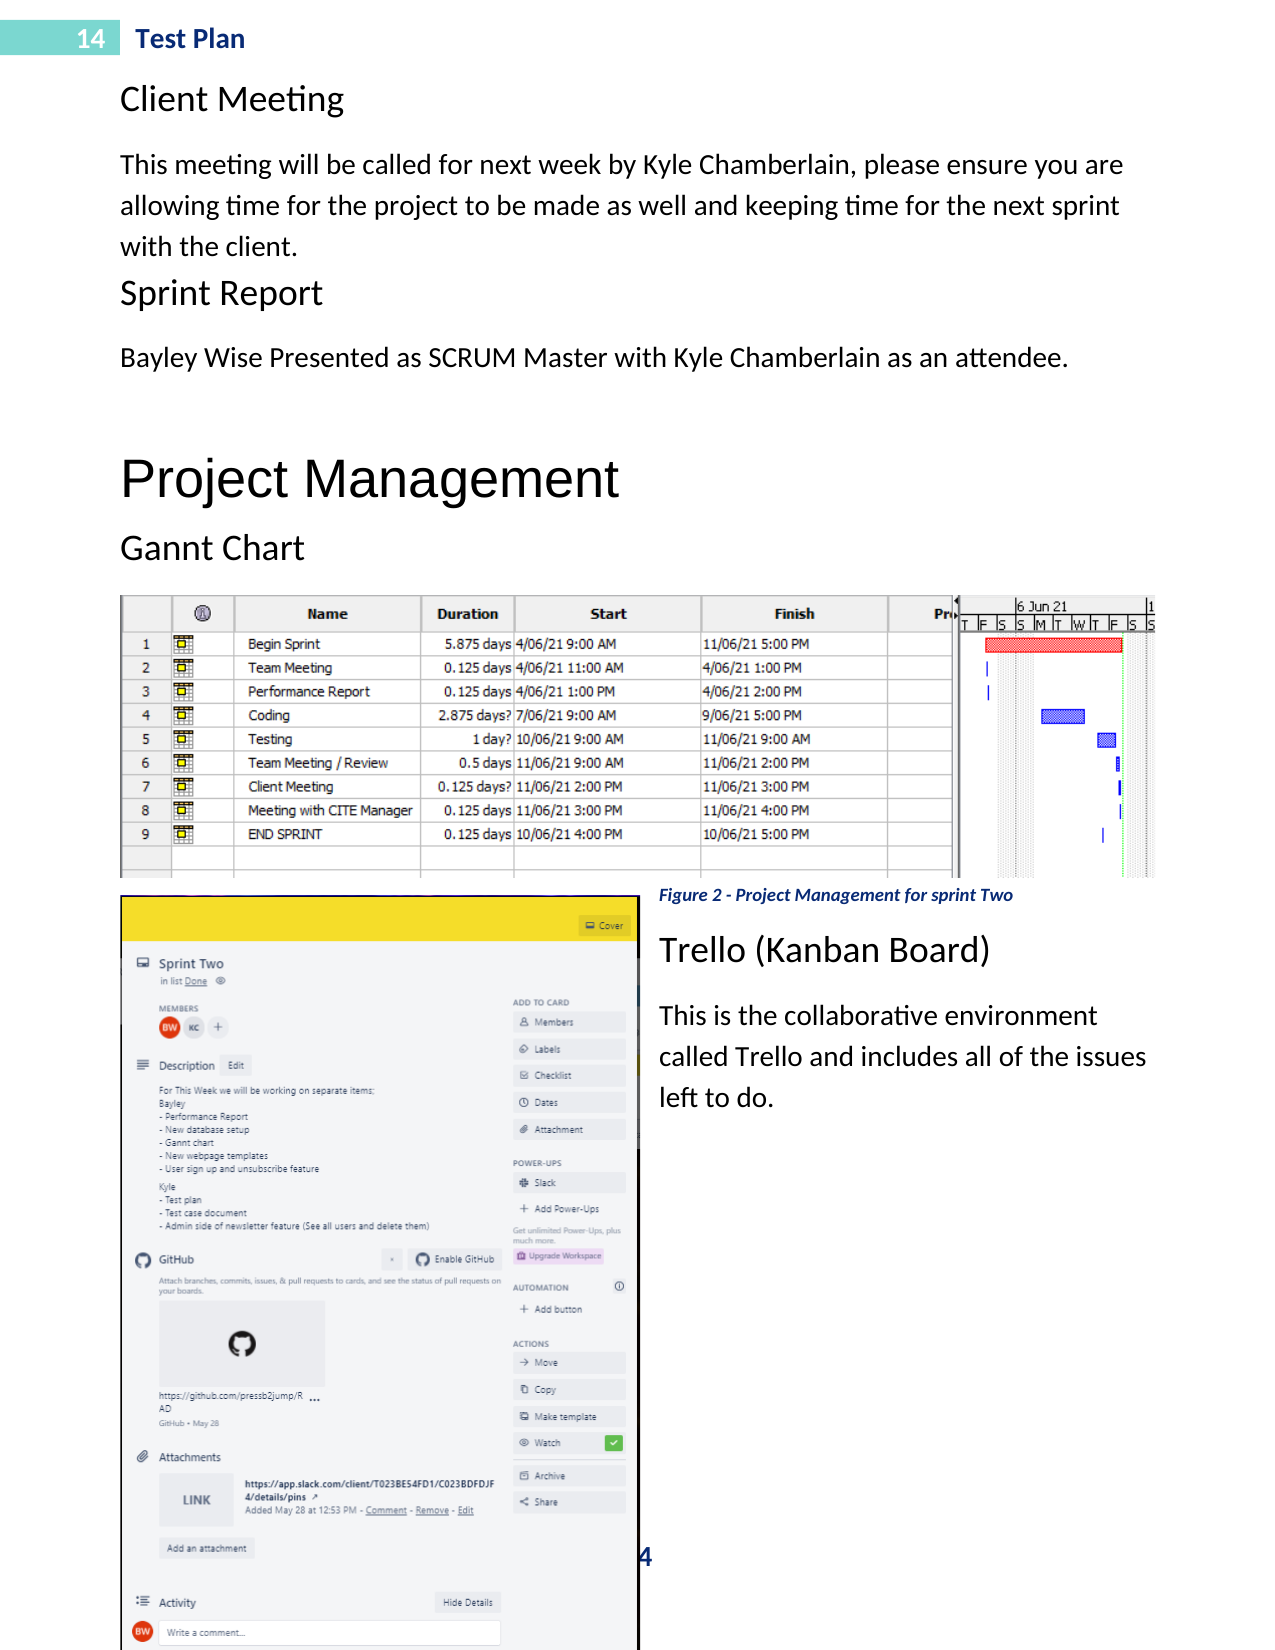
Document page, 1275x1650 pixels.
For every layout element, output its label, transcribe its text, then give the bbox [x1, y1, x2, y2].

subtitle Trello (Kanban Board) [641, 926, 1155, 972]
subtitle Gannt Chart [120, 524, 1155, 570]
text This meeting will be called for next week by Kyle Chamberlain, please ensure you are allowing time for the project to be made as well and keeping time for the next sprint with the client. [120, 146, 1155, 263]
text Bayley Wise Presented as SCRUM Master with Kyle Chamberlain as an attendee. [120, 339, 1155, 375]
text This is the collaborative environment called Trello and includes all of the issues left to do. [641, 997, 1155, 1115]
picture [120, 595, 1155, 878]
subtitle Project Management [120, 446, 1155, 509]
text Figure 2 - Project Management for sprint Two [120, 883, 1155, 906]
picture [120, 895, 641, 1650]
subtitle Client Meeting [120, 75, 1155, 121]
subtitle Sprint Report [120, 269, 1155, 314]
